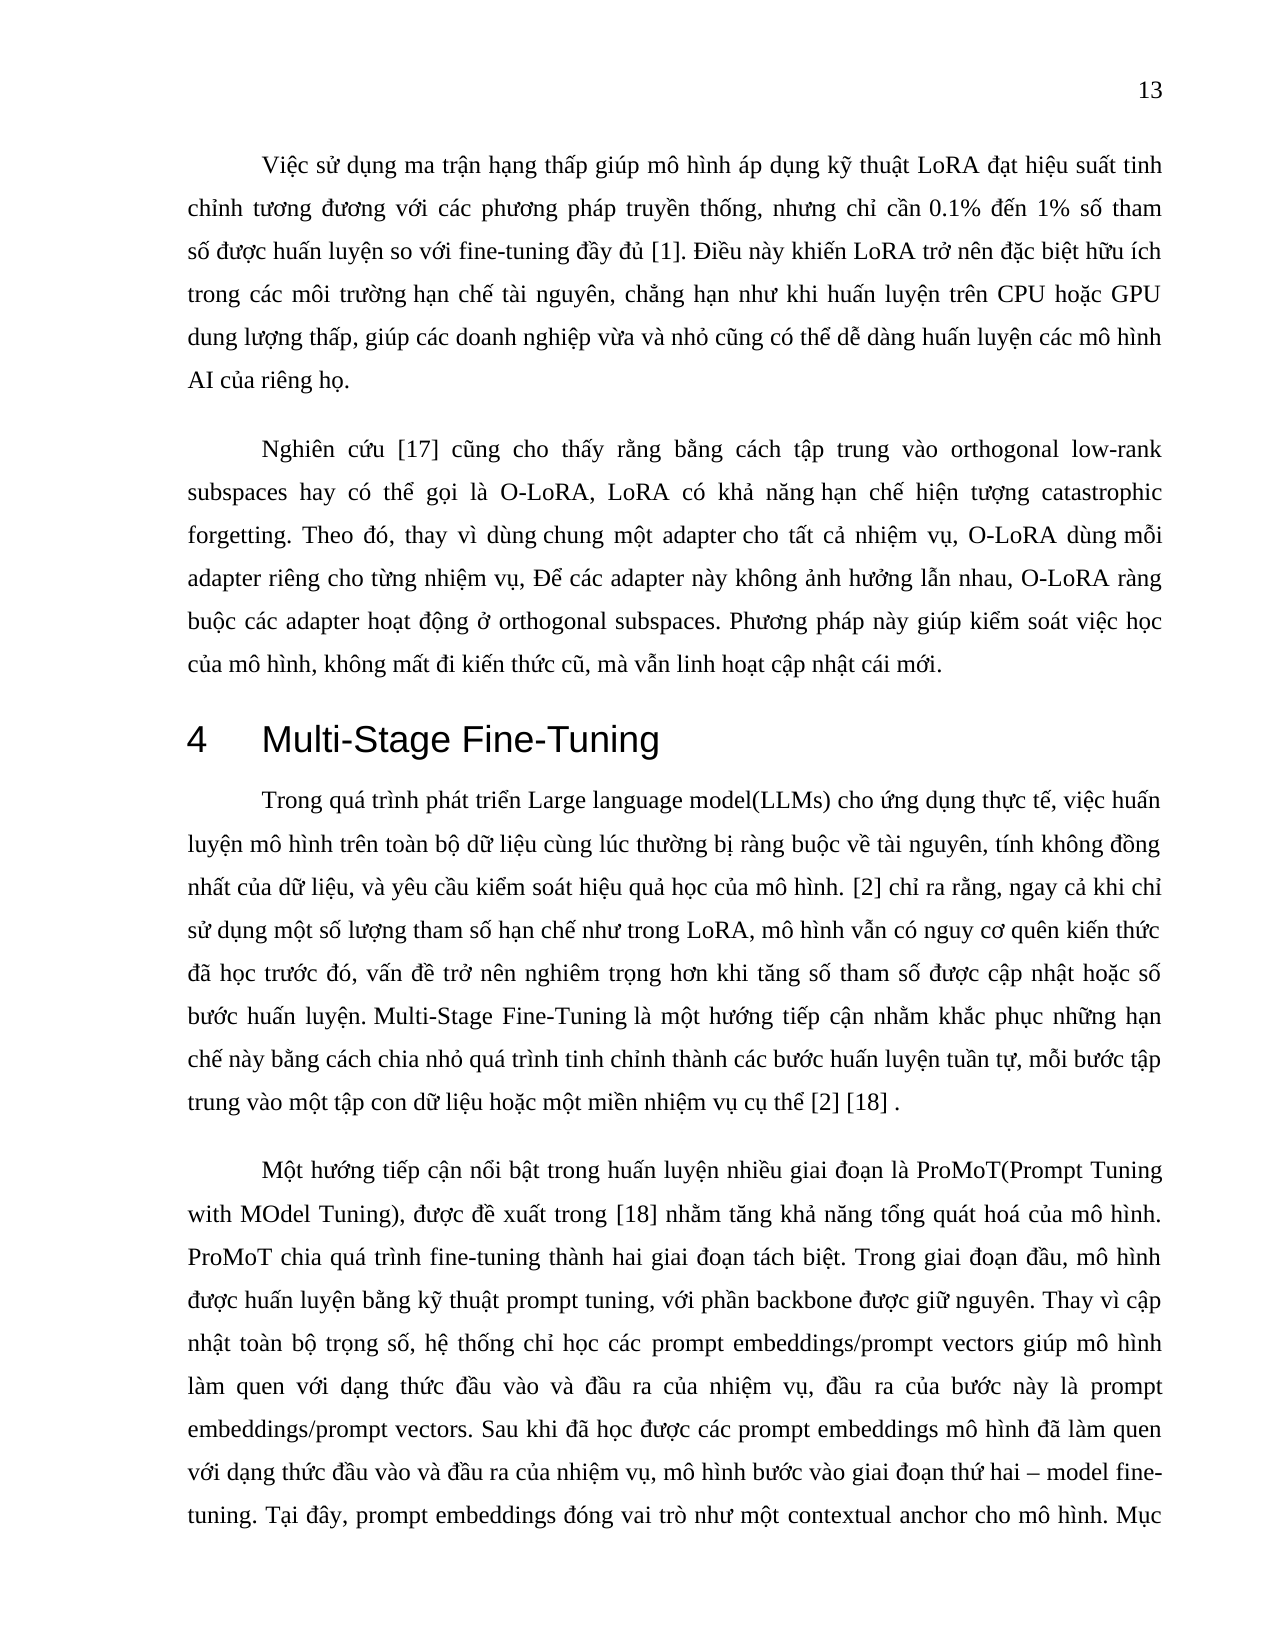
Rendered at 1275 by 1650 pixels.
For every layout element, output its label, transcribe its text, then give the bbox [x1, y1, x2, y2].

text Việc sử dụng ma trận hạng thấp giúp mô hình áp dụng kỹ thuật LoRA đạt hiệu suất tinh chỉnh tương đương với các phương pháp truyền thống, nhưng chỉ cần 0.1% đến 1% số tham số được huấn luyện so với fine-tuning đầy đủ . Điều này khiến LoRA trở nên đặc biệt hữu ích trong các môi trường hạn chế tài nguyên, chẳng hạn như khi huấn luyện trên CPU hoặc GPU dung lượng thấp, giúp các doanh nghiệp vừa và nhỏ cũng có thể dễ dàng huấn luyện các mô hình AI của riêng họ. [187, 150, 1162, 394]
text Trong quá trình phát triển Large language model(LLMs) cho ứng dụng thực tế, việc huấn luyện mô hình trên toàn bộ dữ liệu cùng lúc thường bị ràng buộc về tài nguyên, tính không đồng nhất của dữ liệu, và yêu cầu kiểm soát hiệu quả học của mô hình. chỉ ra rằng, ngay cả khi chỉ sử dụng một số lượng tham số hạn chế như trong LoRA, mô hình vẫn có nguy cơ quên kiến thức đã học trước đó, vấn đề trở nên nghiêm trọng hơn khi tăng số tham số được cập nhật hoặc số bước huấn luyện. Multi-Stage Fine-Tuning là một hướng tiếp cận nhằm khắc phục những hạn chế này bằng cách chia nhỏ quá trình tinh chỉnh thành các bước huấn luyện tuần tự, mỗi bước tập trung vào một tập con dữ liệu hoặc một miền nhiệm vụ cụ thể . [187, 786, 1162, 1116]
text Nghiên cứu cũng cho thấy rằng bằng cách tập trung vào orthogonal low-rank subspaces hay có thể gọi là O-LoRA, LoRA có khả năng hạn chế hiện tượng catastrophic forgetting. Theo đó, thay vì dùng chung một adapter cho tất cả nhiệm vụ, O-LoRA dùng mỗi adapter riêng cho từng nhiệm vụ, Để các adapter này không ảnh hưởng lẫn nhau, O-LoRA ràng buộc các adapter hoạt động ở orthogonal subspaces. Phương pháp này giúp kiểm soát việc học của mô hình, không mất đi kiến thức cũ, mà vẫn linh hoạt cập nhật cái mới. [187, 434, 1162, 678]
subtitle Multi-Stage Fine-Tuning [186, 717, 1162, 761]
